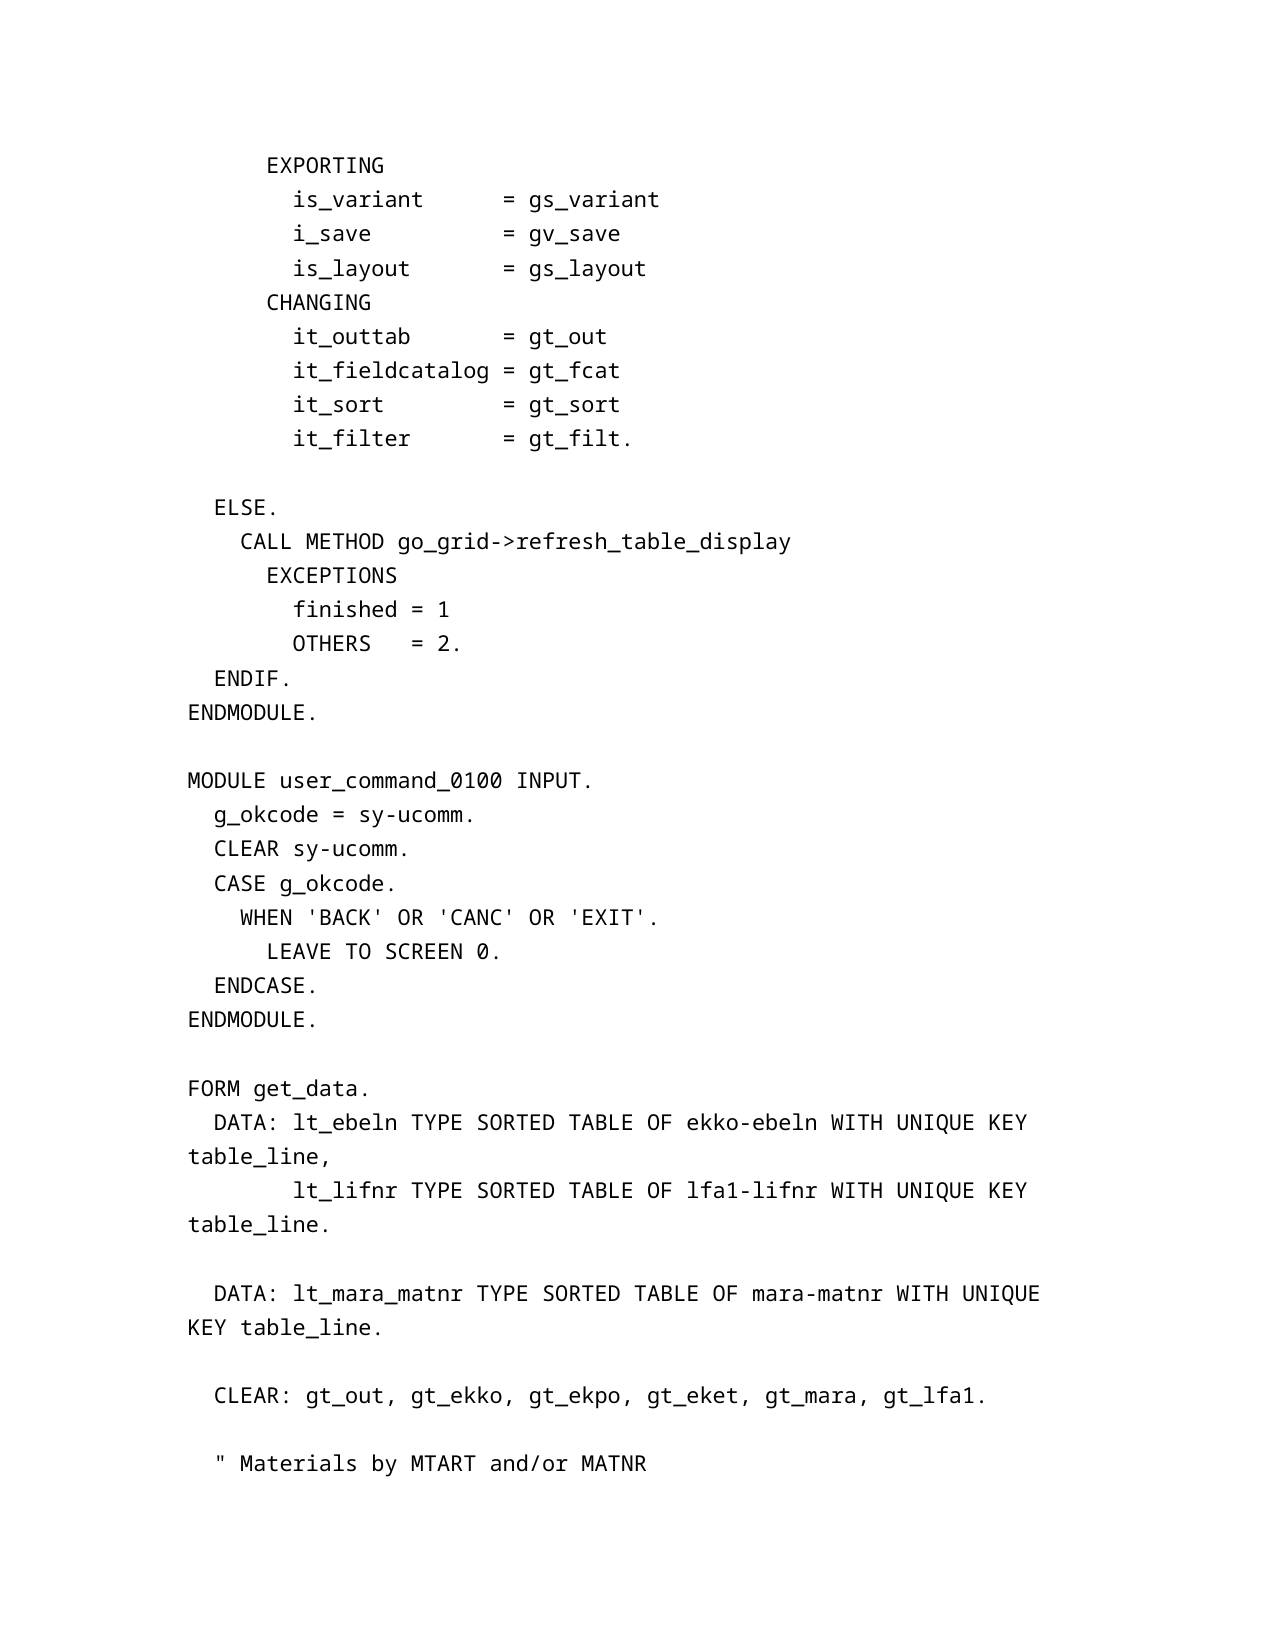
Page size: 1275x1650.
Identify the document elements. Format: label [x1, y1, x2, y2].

text [187, 150, 1087, 1478]
